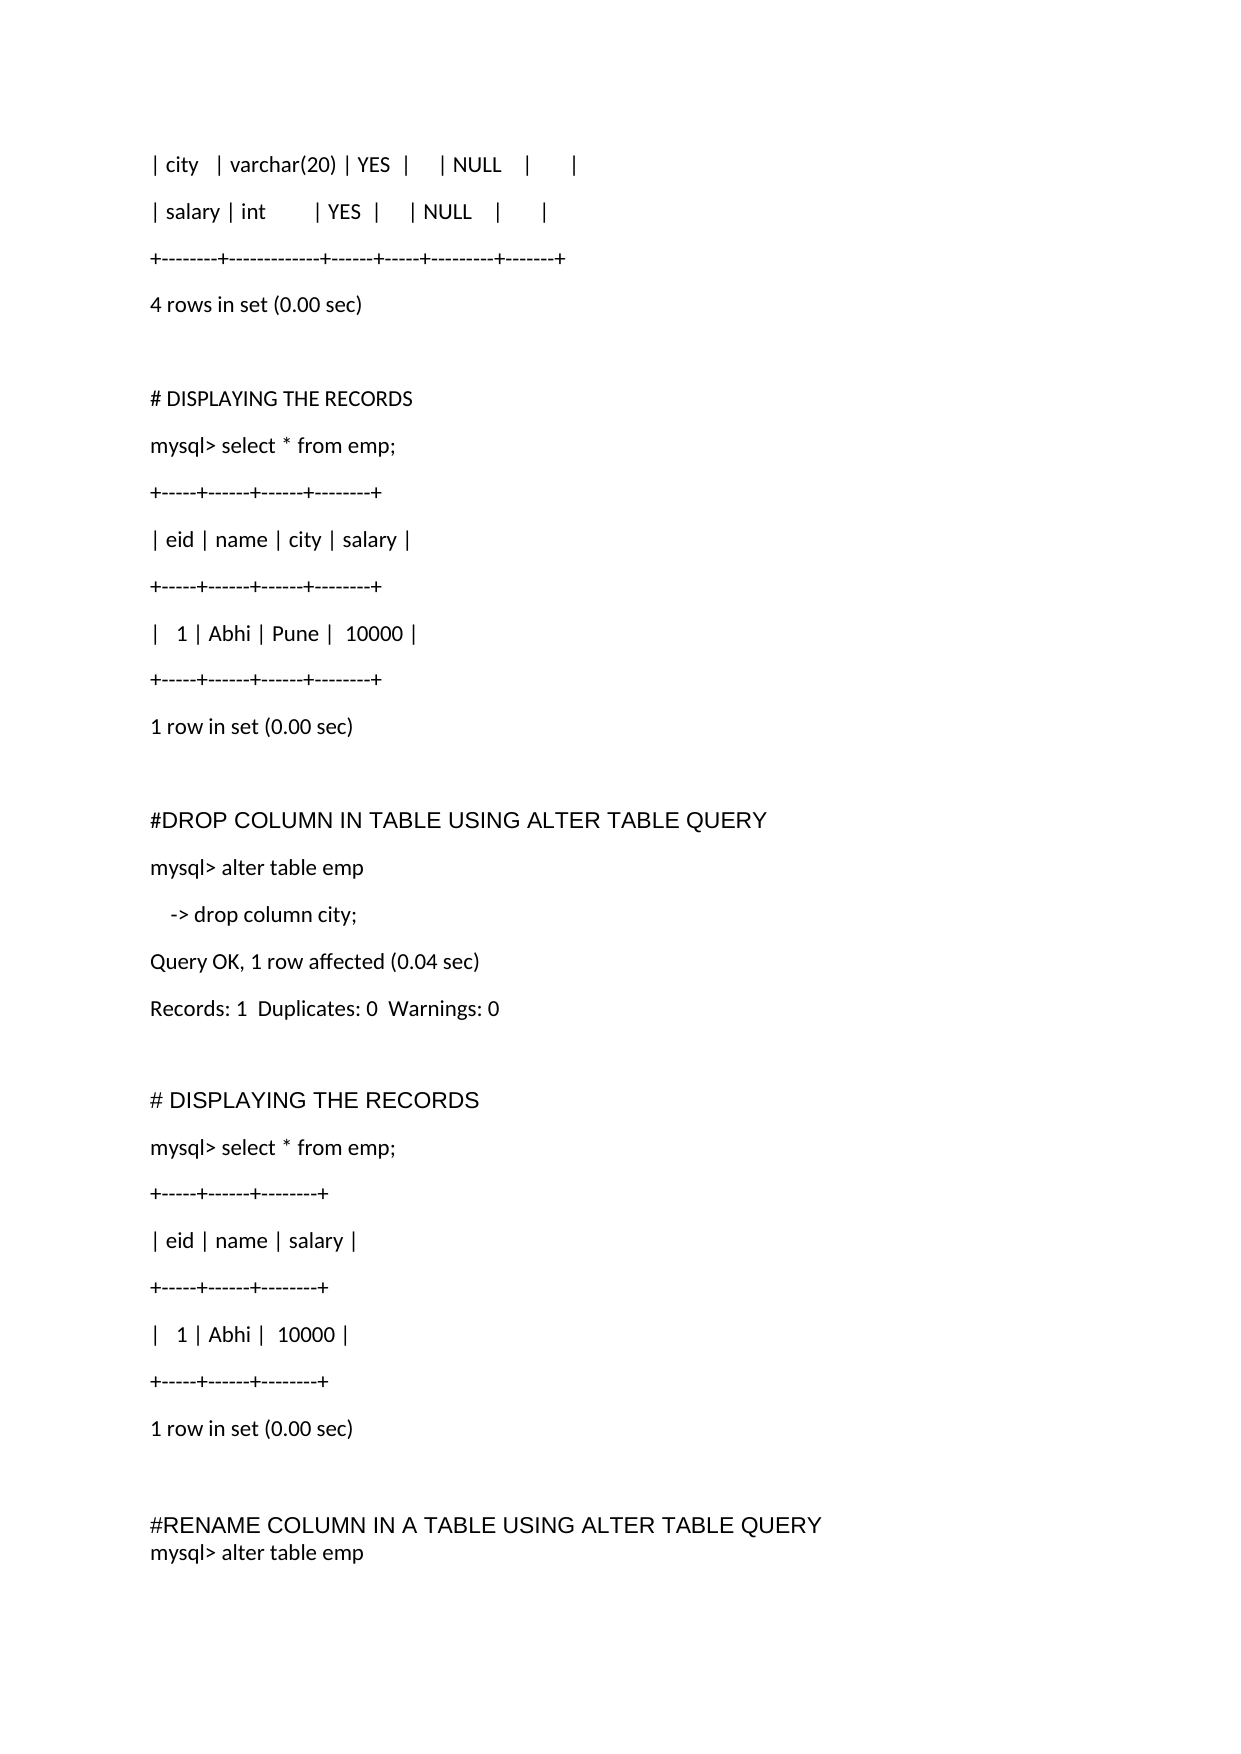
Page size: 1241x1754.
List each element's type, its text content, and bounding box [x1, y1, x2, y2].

text | eid | name | salary | [150, 1226, 1090, 1254]
text | salary | int | YES | | NULL | | [150, 197, 1090, 225]
text # DISPLAYING THE RECORDS [150, 1087, 1090, 1114]
text 1 row in set (0.00 sec) [150, 712, 1090, 741]
text 1 row in set (0.00 sec) [150, 1414, 1090, 1442]
text +-----+------+------+--------+ [150, 666, 1090, 694]
text #RENAME COLUMN IN A TABLE USING ALTER TABLE QUERY [150, 1512, 1090, 1538]
text | eid | name | city | salary | [150, 525, 1090, 553]
text +-----+------+--------+ [150, 1273, 1090, 1301]
text mysql> alter table emp [150, 853, 1090, 881]
text Records: 1 Duplicates: 0 Warnings: 0 [150, 994, 1090, 1022]
text +-----+------+--------+ [150, 1367, 1090, 1395]
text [150, 244, 1090, 272]
text Query OK, 1 row affected (0.04 sec) [150, 947, 1090, 975]
text mysql> select * from emp; [150, 1133, 1090, 1161]
text mysql> alter table emp [150, 1538, 1090, 1566]
text +-----+------+------+--------+ [150, 572, 1090, 600]
text #DROP COLUMN IN TABLE USING ALTER TABLE QUERY [150, 806, 1090, 834]
text +-----+------+------+--------+ [150, 478, 1090, 506]
text +-----+------+--------+ [150, 1179, 1090, 1207]
text | 1 | Abhi | 10000 | [150, 1320, 1090, 1348]
text # DISPLAYING THE RECORDS [150, 384, 1090, 412]
text | 1 | Abhi | Pune | 10000 | [150, 619, 1090, 647]
text 4 rows in set (0.00 sec) [150, 291, 1090, 319]
text mysql> select * from emp; [150, 431, 1090, 459]
text | city | varchar(20) | YES | | NULL | | [150, 150, 1090, 178]
text -> drop column city; [150, 900, 1090, 928]
